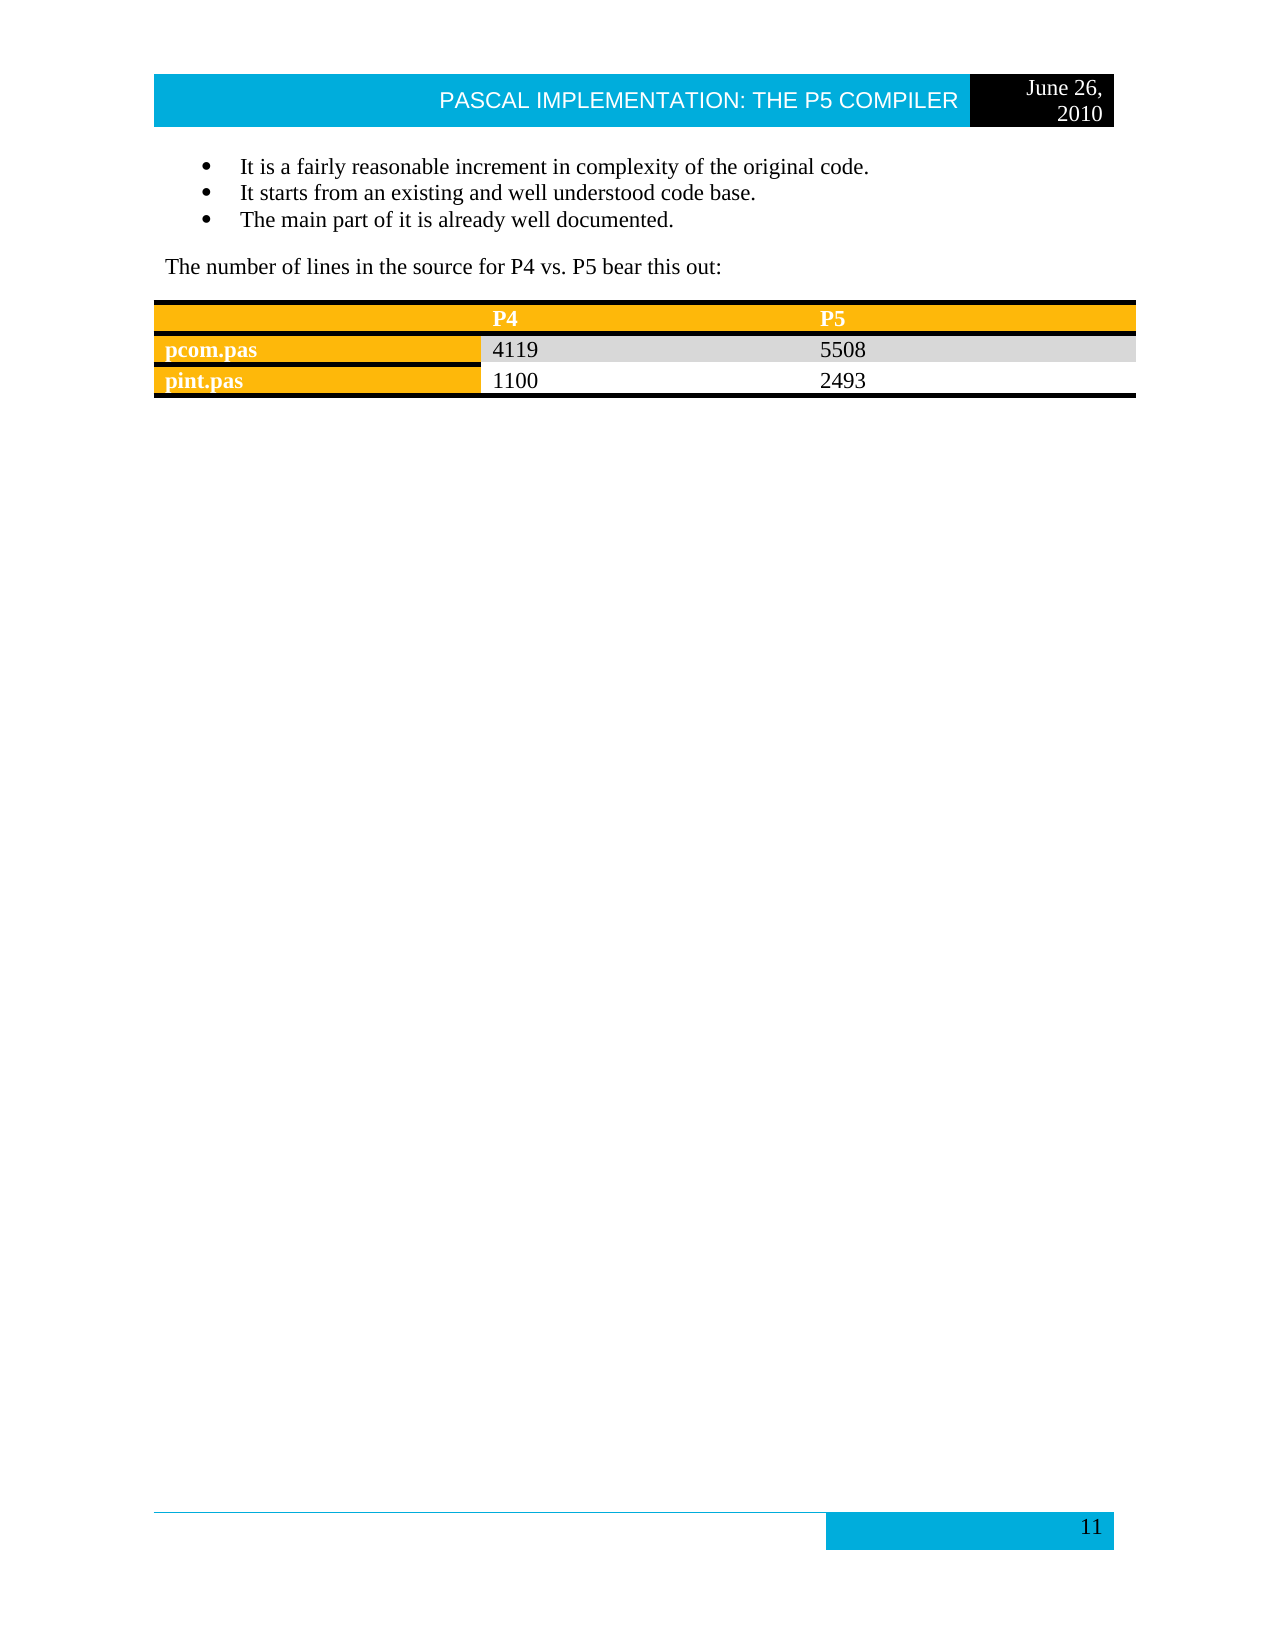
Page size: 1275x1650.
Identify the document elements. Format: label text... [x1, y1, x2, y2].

table_header P4 [481, 305, 809, 331]
list It starts from an existing and well understood code base. [202, 179, 1125, 206]
table_cell 5508 [809, 336, 1136, 362]
table_header P5 [809, 305, 1136, 331]
text The number of lines in the source for P4 vs. P5 bear this out: [165, 253, 1125, 279]
table_cell pcom.pas [154, 336, 481, 362]
table_cell pint.pas [154, 367, 481, 393]
list It is a fairly reasonable increment in complexity of the original code. [202, 153, 1125, 179]
table_cell 4119 [481, 336, 809, 362]
table_cell 2493 [809, 362, 1136, 393]
table_cell 1100 [481, 362, 809, 393]
list The main part of it is already well documented. [202, 206, 1125, 232]
table_header [154, 305, 481, 331]
